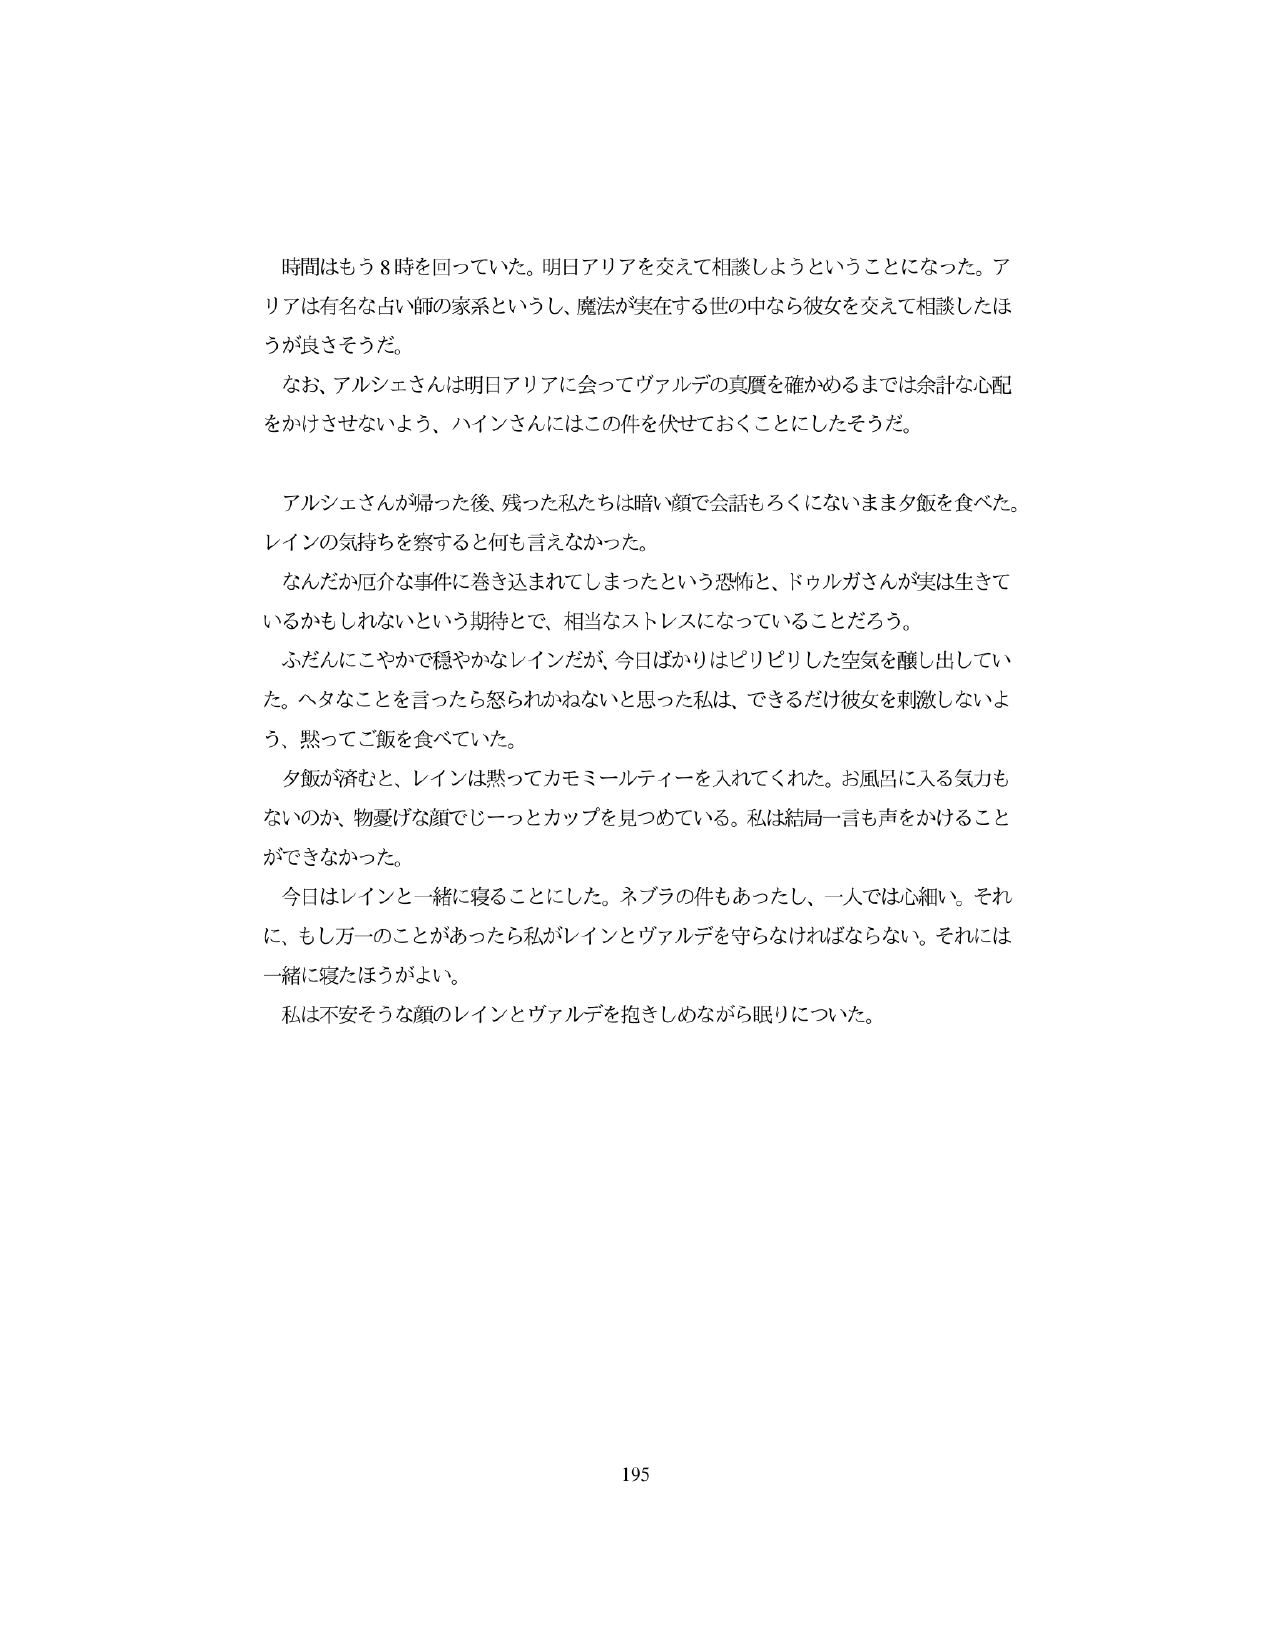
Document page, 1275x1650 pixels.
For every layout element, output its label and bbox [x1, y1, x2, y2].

picture [150, 150, 1121, 1501]
